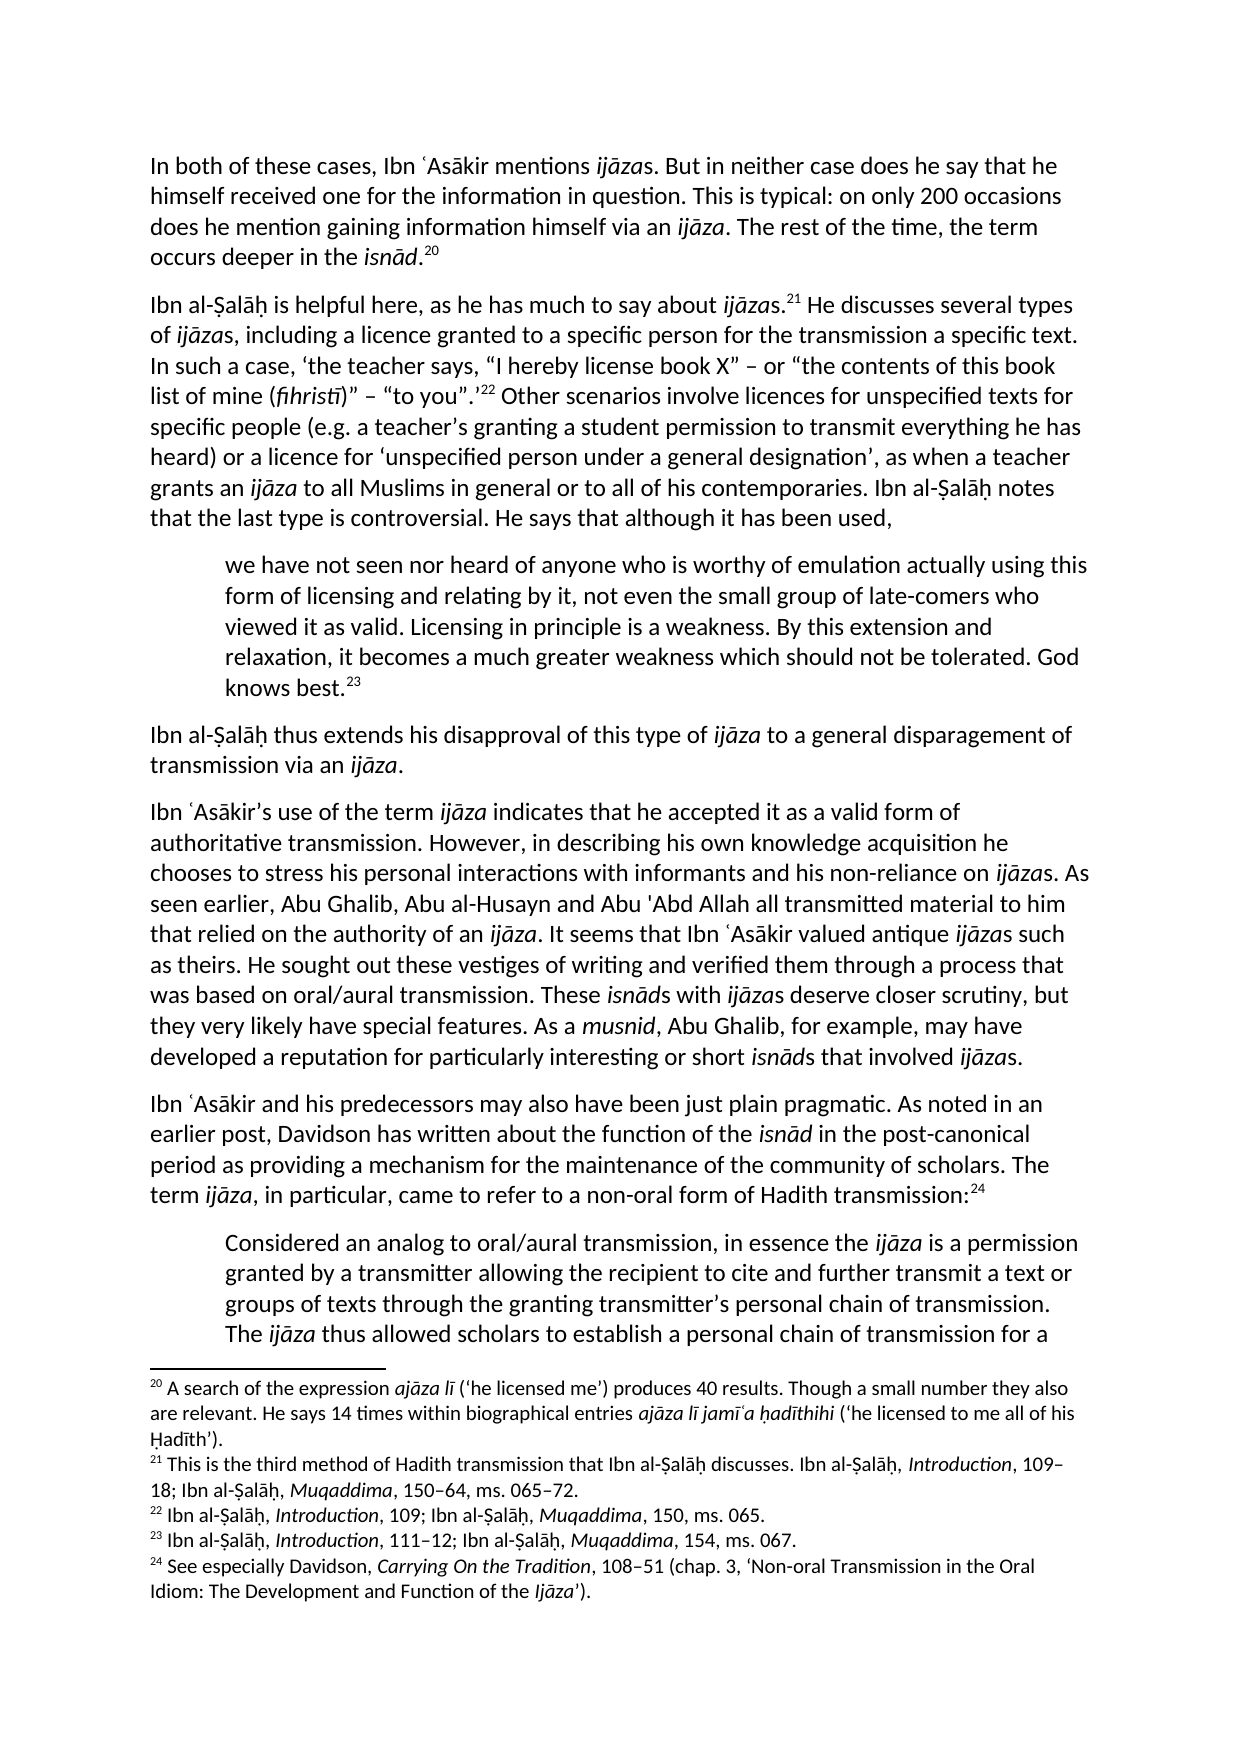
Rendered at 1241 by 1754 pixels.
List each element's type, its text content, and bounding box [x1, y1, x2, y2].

text Ibn al-Ṣalāḥ thus extends his disapproval of this type of ijāza to a general disparagement of transmission via an ijāza. [150, 719, 1090, 780]
text we have not seen nor heard of anyone who is worthy of emulation actually using this form of licensing and relating by it, not even the small group of late-comers who viewed it as valid. Licensing in principle is a weakness. By this extension and relaxation, it becomes a much greater weakness which should not be tolerated. God knows best. [225, 549, 1090, 702]
text Ibn al-Ṣalāḥ is helpful here, as he has much to say about ijāzas. He discusses several types of ijāzas, including a licence granted to a specific person for the transmission a specific text. In such a case, ‘the teacher says, “I hereby license book X” – or “the contents of this book list of mine (fihristī)” – “to you”.’ Other scenarios involve licences for unspecified texts for specific people (e.g. a teacher’s granting a student permission to transmit everything he has heard) or a licence for ‘unspecified person under a general designation’, as when a teacher grants an ijāza to all Muslims in general or to all of his contemporaries. Ibn al-Ṣalāḥ notes that the last type is controversial. He says that although it has been used, [150, 289, 1090, 533]
text Ibn ʿAsākir and his predecessors may also have been just plain pragmatic. As noted in an earlier post, Davidson has written about the function of the isnād in the post-canonical period as providing a mechanism for the maintenance of the community of scholars. The term ijāza, in particular, came to refer to a non-oral form of Hadith transmission: [150, 1088, 1090, 1210]
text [225, 1227, 1090, 1349]
text Ibn ʿAsākir’s use of the term ijāza indicates that he accepted it as a valid form of authoritative transmission. However, in describing his own knowledge acquisition he chooses to stress his personal interactions with informants and his non-reliance on ijāzas. As seen earlier, Abu Ghalib, Abu al-Husayn and Abu 'Abd Allah all transmitted material to him that relied on the authority of an ijāza. It seems that Ibn ʿAsākir valued antique ijāzas such as theirs. He sought out these vestiges of writing and verified them through a process that was based on oral/aural transmission. These isnāds with ijāzas deserve closer scrutiny, but they very likely have special features. As a musnid, Abu Ghalib, for example, may have developed a reputation for particularly interesting or short isnāds that involved ijāzas. [150, 797, 1090, 1071]
text In both of these cases, Ibn ʿAsākir mentions ijāzas. But in neither case does he say that he himself received one for the information in question. This is typical: on only 200 occasions does he mention gaining information himself via an ijāza. The rest of the time, the term occurs deeper in the isnād. [150, 150, 1090, 272]
